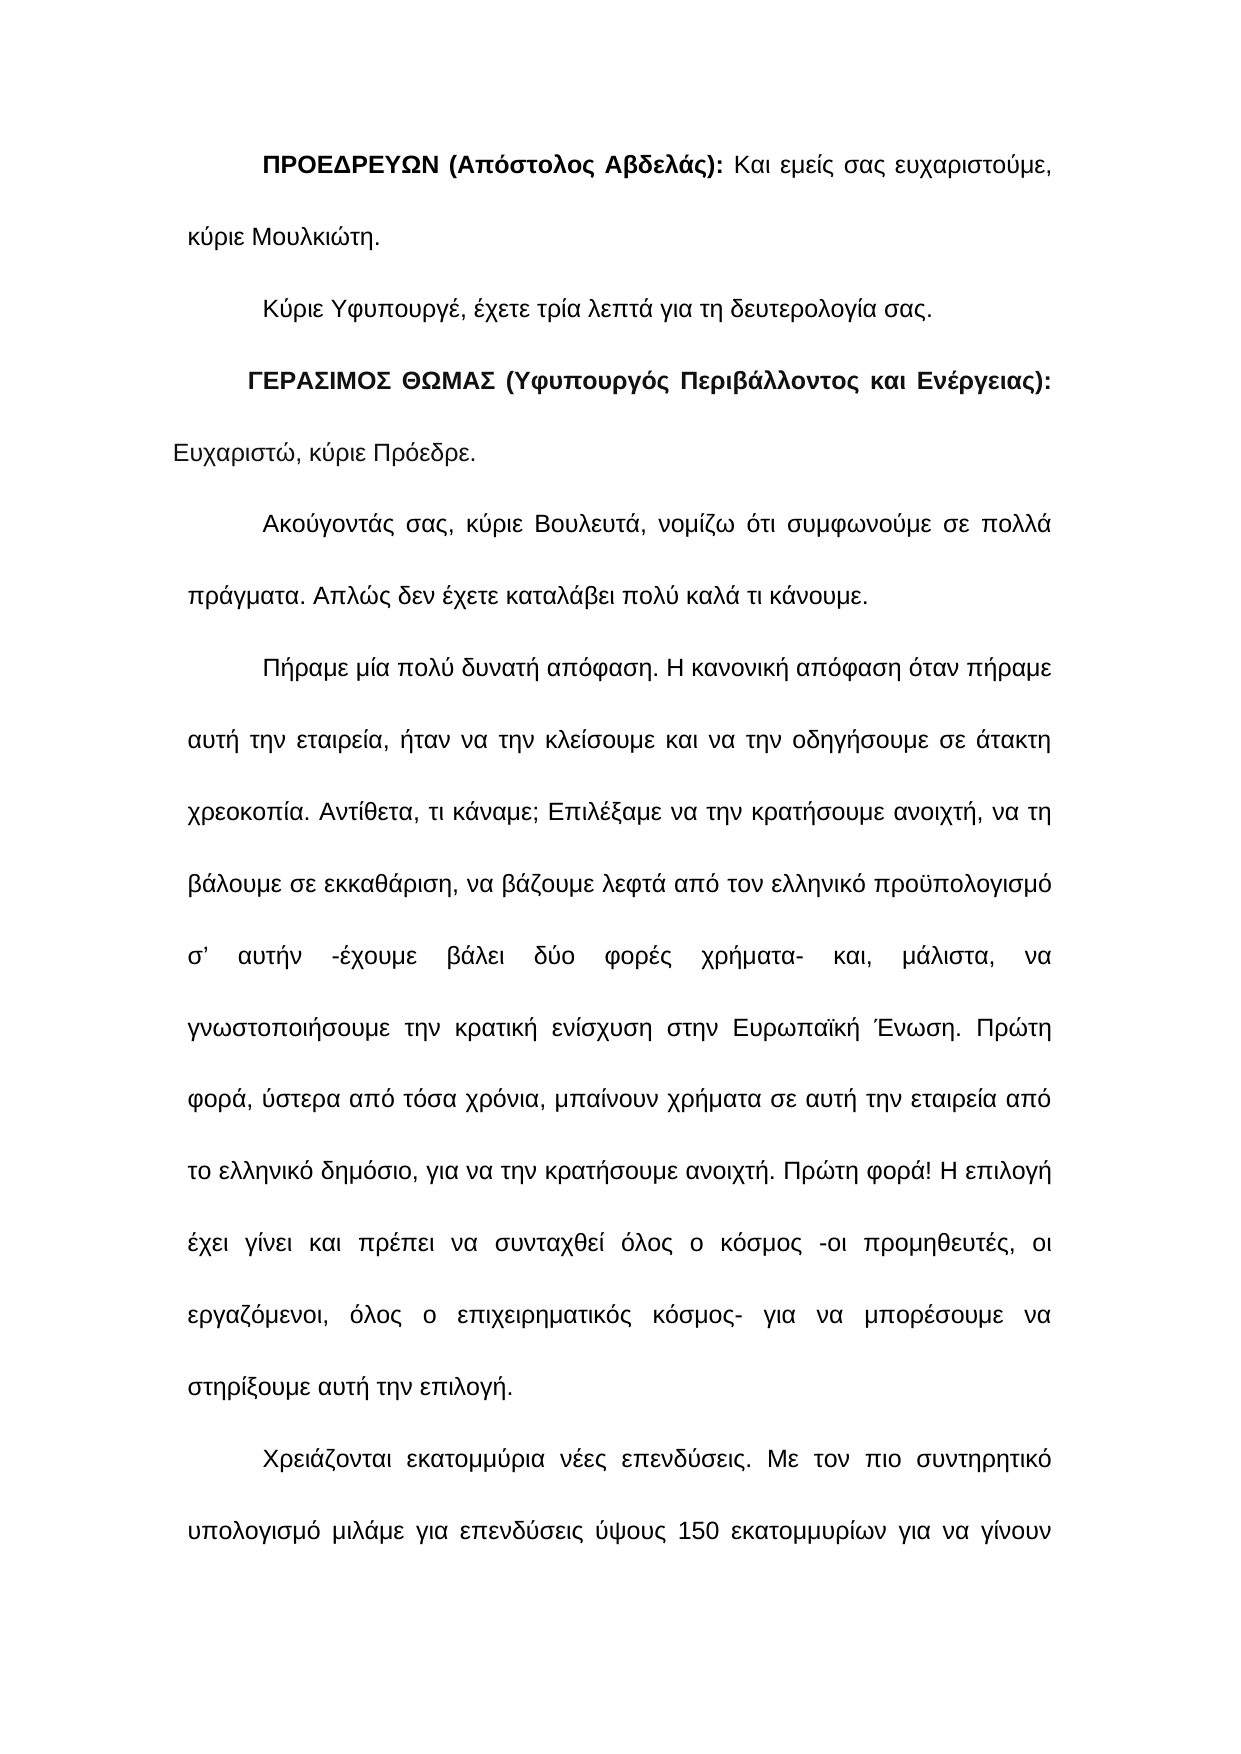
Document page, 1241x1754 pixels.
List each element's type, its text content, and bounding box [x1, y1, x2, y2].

text ΠΡΟΕΔΡΕΥΩΝ (Απόστολος Αβδελάς): Και εμείς σας ευχαριστούμε, κύριε Μουλκιώτη. [187, 150, 1053, 251]
text Πήραμε μία πολύ δυνατή απόφαση. Η κανονική απόφαση όταν πήραμε αυτή την εταιρεία, ήταν να την κλείσουμε και να την οδηγήσουμε σε άτακτη χρεοκοπία. Αντίθετα, τι κάναμε; Επιλέξαμε να την κρατήσουμε ανοιχτή, να τη βάλουμε σε εκκαθάριση, να βάζουμε λεφτά από τον ελληνικό προϋπολογισμό σ’ αυτήν -έχουμε βάλει δύο φορές χρήματα- και, μάλιστα, να γνωστοποιήσουμε την κρατική ενίσχυση στην Ευρωπαϊκή Ένωση. Πρώτη φορά, ύστερα από τόσα χρόνια, μπαίνουν χρήματα σε αυτή την εταιρεία από το ελληνικό δημόσιο, για να την κρατήσουμε ανοιχτή. Πρώτη φορά! Η επιλογή έχει γίνει και πρέπει να συνταχθεί όλος ο κόσμος -οι προμηθευτές, οι εργαζόμενοι, όλος ο επιχειρηματικός κόσμος- για να μπορέσουμε να στηρίξουμε αυτή την επιλογή. [187, 653, 1053, 1401]
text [187, 1444, 1053, 1544]
text Ακούγοντάς σας, κύριε Βουλευτά, νομίζω ότι συμφωνούμε σε πολλά πράγματα. Απλώς δεν έχετε καταλάβει πολύ καλά τι κάνουμε. [187, 509, 1053, 610]
text ΓΕΡΑΣΙΜΟΣ ΘΩΜΑΣ (Υφυπουργός Περιβάλλοντος και Ενέργειας): Ευχαριστώ, κύριε Πρόεδρε. [173, 366, 1053, 466]
text Κύριε Υφυπουργέ, έχετε τρία λεπτά για τη δευτερολογία σας. [187, 294, 1053, 322]
